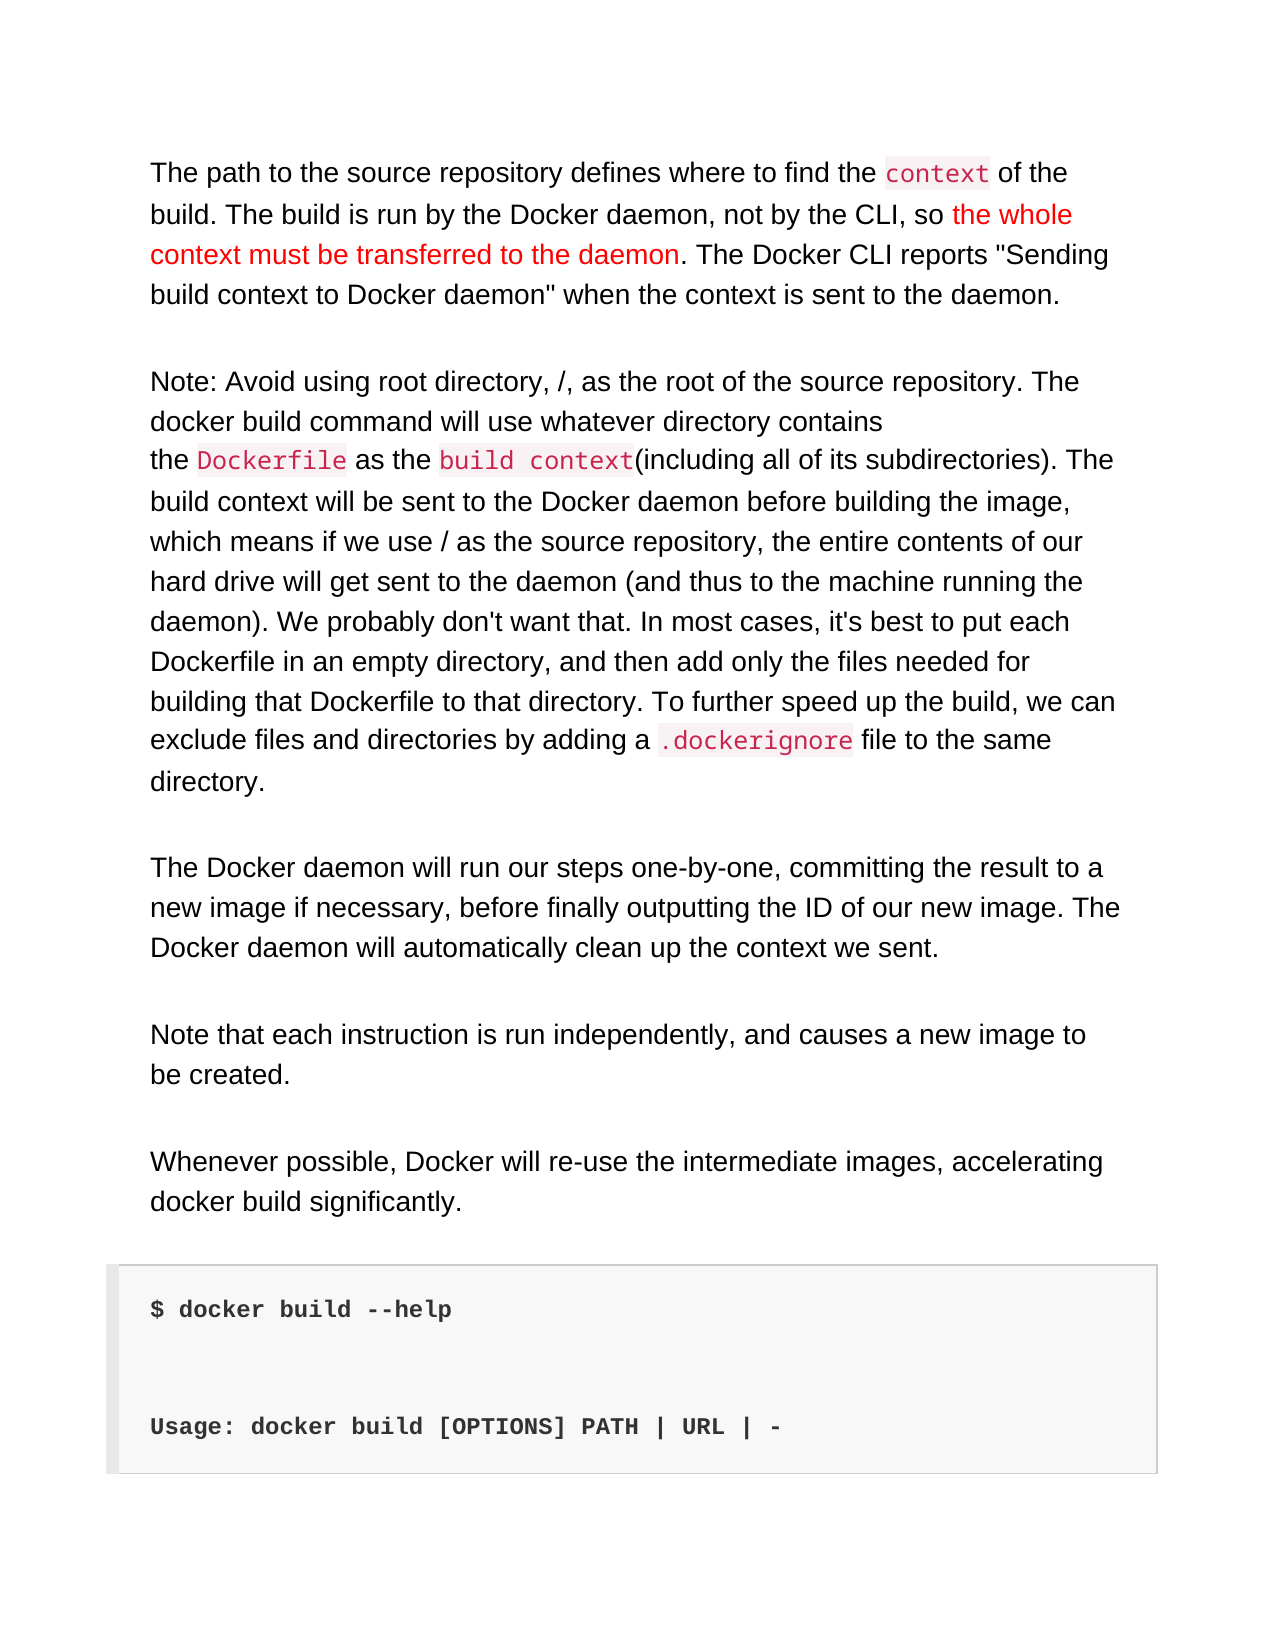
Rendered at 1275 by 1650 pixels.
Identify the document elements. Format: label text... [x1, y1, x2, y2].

text The Docker daemon will run our steps one-by-one, committing the result to a new image if necessary, before finally outputting the ID of our new image. The Docker daemon will automatically clean up the context we sent. [150, 844, 1125, 964]
text The path to the source repository defines where to find the context of the build. The build is run by the Docker daemon, not by the CLI, so the whole context must be transferred to the daemon. The Docker CLI reports "Sending build context to Docker daemon" when the context is sent to the daemon. [150, 150, 1125, 310]
text Whenever possible, Docker will re-use the intermediate images, accelerating docker build significantly. [150, 1137, 1125, 1217]
text Note: Avoid using root directory, /, as the root of the source repository. The docker build command will use whatever directory contains the Dockerfile as the build context(including all of its subdirectories). The build context will be sent to the Docker daemon before building the image, which means if we use / as the source repository, the entire contents of our hard drive will get sent to the daemon (and thus to the machine running the daemon). We probably don't want that. In most cases, it's best to put each Dockerfile in an empty directory, and then add only the files needed for building that Dockerfile to that directory. To further speed up the build, we can exclude files and directories by adding a .dockerignore file to the same directory. [150, 357, 1125, 797]
text $ docker build --help [119, 1266, 1156, 1323]
text Note that each instruction is run independently, and causes a new image to be created. [150, 1011, 1125, 1091]
text Usage: docker build [OPTIONS] PATH | URL | - [119, 1381, 1156, 1473]
